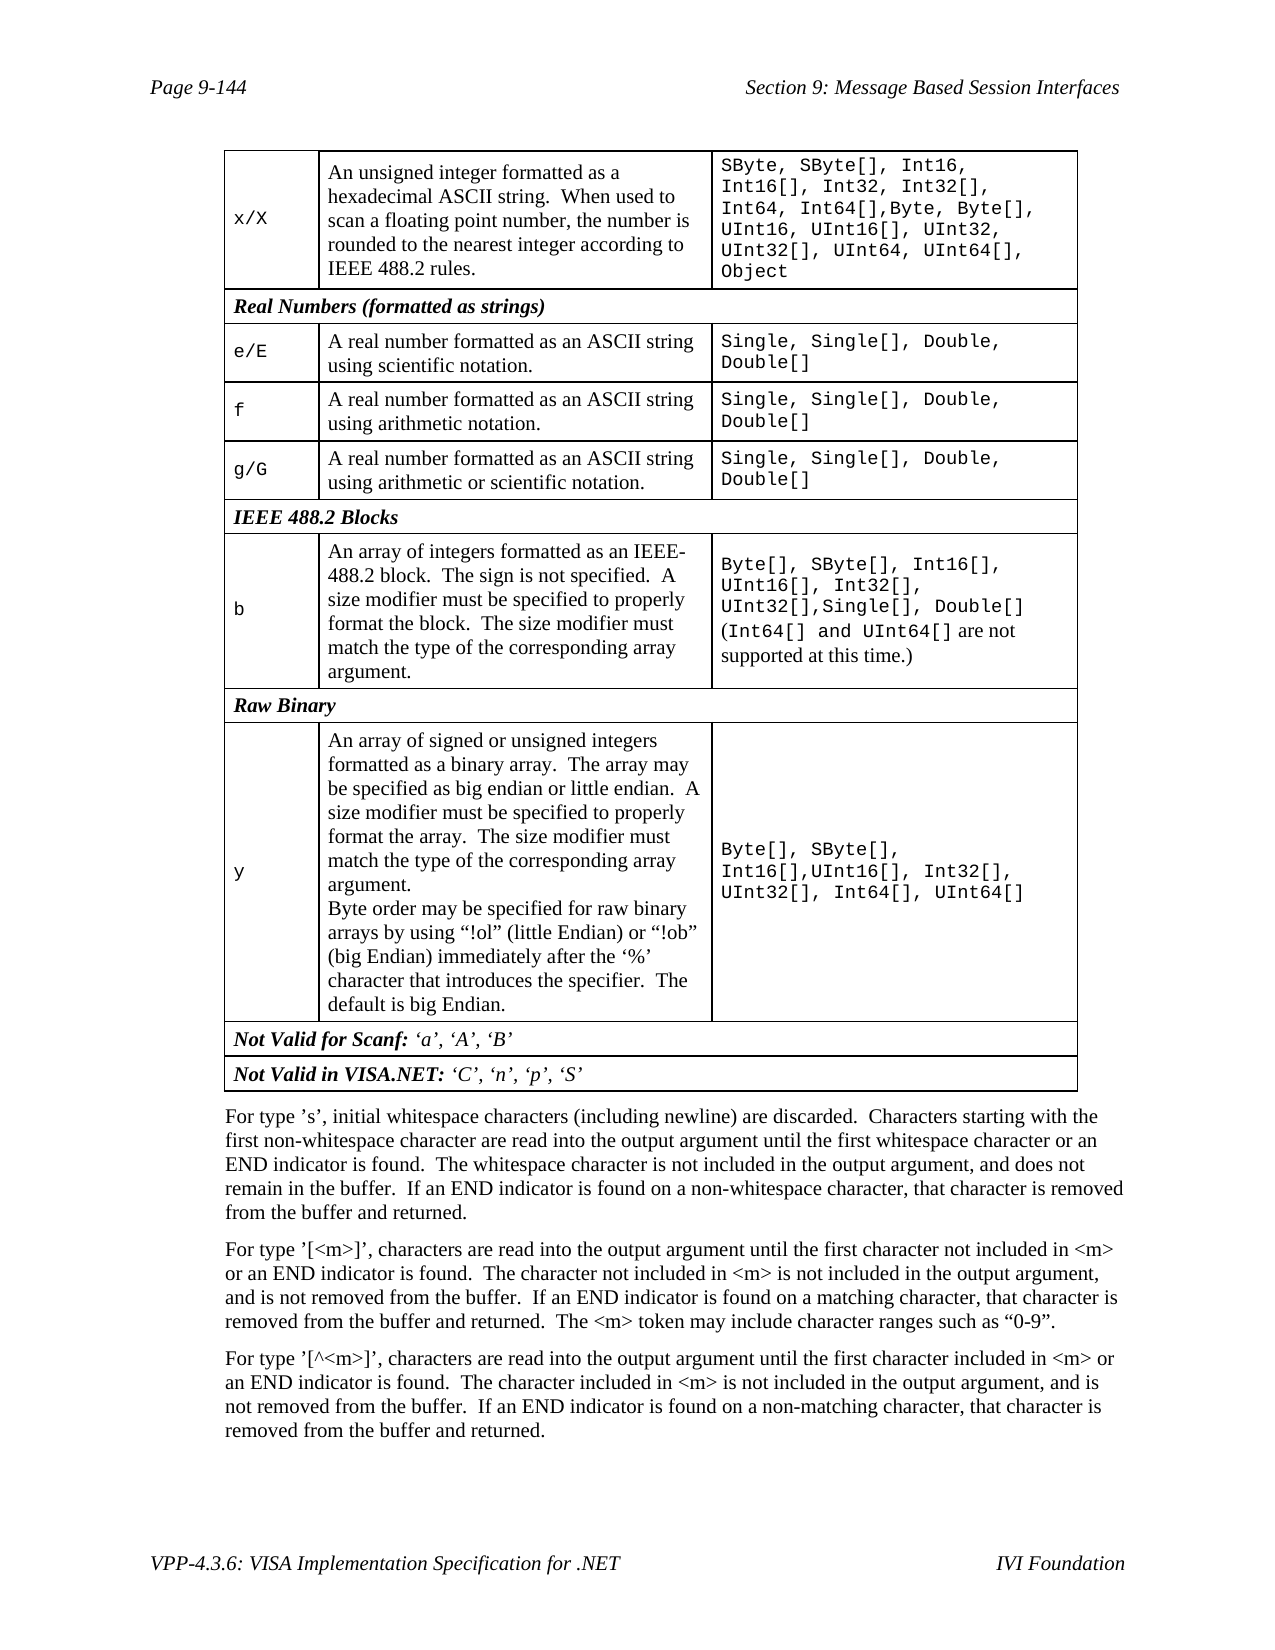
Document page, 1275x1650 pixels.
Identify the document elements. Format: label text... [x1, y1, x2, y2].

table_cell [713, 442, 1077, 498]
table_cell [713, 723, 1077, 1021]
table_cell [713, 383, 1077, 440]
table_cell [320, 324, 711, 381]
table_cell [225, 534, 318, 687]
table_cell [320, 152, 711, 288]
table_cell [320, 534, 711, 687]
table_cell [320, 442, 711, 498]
text For type ’[^<m>]’, characters are read into the output argument until the first character included in <m> or an END indicator is found. The character included in <m> is not included in the output argument, and is not removed from the buffer. If an END indicator is found on a non-matching character, that character is removed from the buffer and returned. [225, 1346, 1125, 1442]
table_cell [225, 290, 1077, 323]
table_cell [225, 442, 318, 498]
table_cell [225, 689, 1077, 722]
text For type ’[<m>]’, characters are read into the output argument until the first character not included in <m> or an END indicator is found. The character not included in <m> is not included in the output argument, and is not removed from the buffer. If an END indicator is found on a matching character, that character is removed from the buffer and returned. The <m> token may include character ranges such as “0-9”. [225, 1237, 1125, 1333]
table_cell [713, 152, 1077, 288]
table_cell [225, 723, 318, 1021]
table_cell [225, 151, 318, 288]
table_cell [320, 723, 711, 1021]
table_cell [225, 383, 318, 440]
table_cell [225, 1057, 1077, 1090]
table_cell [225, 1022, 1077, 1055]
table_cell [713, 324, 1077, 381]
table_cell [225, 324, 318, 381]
text For type ’s’, initial whitespace characters (including newline) are discarded. Characters starting with the first non-whitespace character are read into the output argument until the first whitespace character or an END indicator is found. The whitespace character is not included in the output argument, and does not remain in the buffer. If an END indicator is found on a non-whitespace character, that character is removed from the buffer and returned. [225, 1104, 1125, 1224]
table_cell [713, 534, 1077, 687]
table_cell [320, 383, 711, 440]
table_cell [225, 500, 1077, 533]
